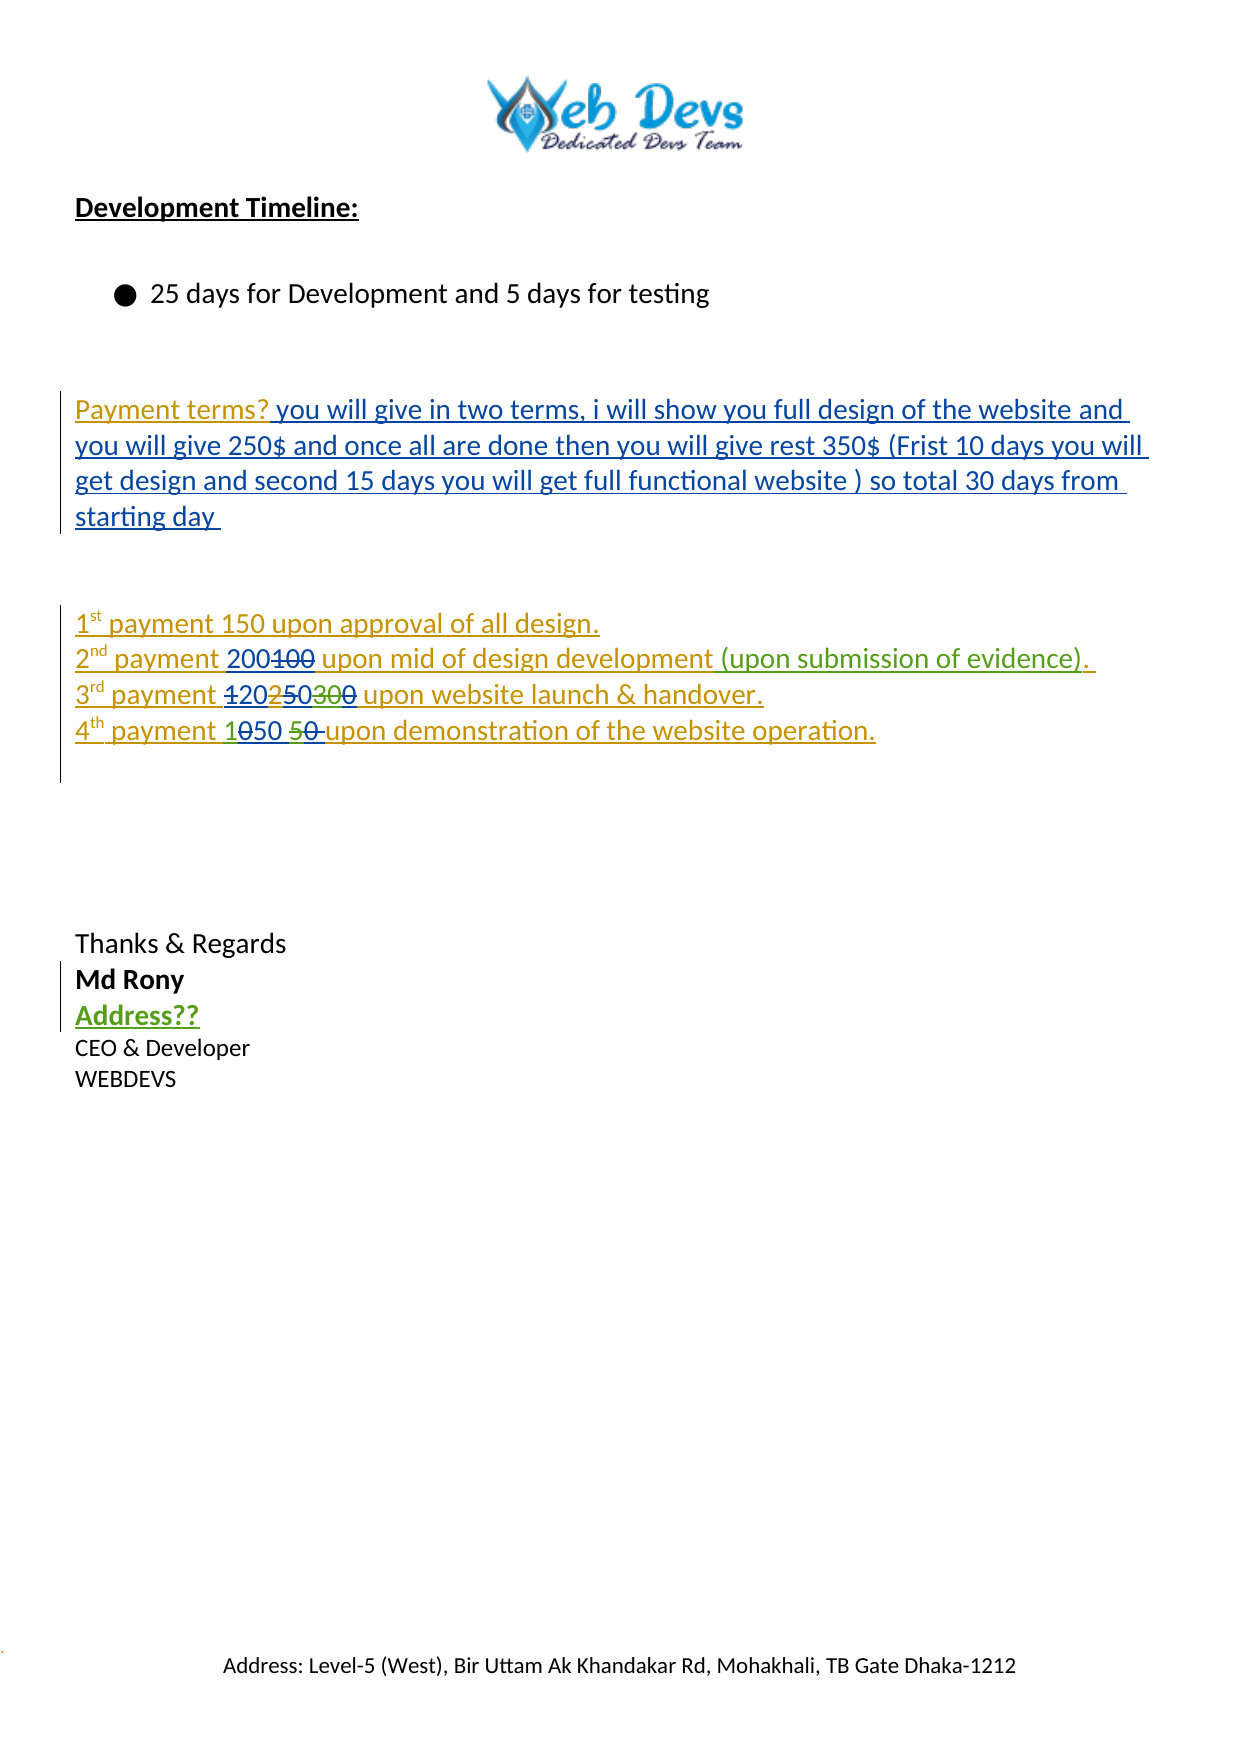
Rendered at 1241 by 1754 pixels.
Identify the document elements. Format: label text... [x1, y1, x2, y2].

text CEO & Developer [75, 1032, 1165, 1063]
text WEBDEVS [75, 1063, 1165, 1093]
list 25 days for Development and 5 days for testing [112, 260, 1165, 320]
text Development Timeline: [75, 189, 1165, 224]
text Thanks & Regards [75, 925, 1165, 961]
picture [463, 75, 777, 154]
text Md Rony [75, 961, 1165, 997]
